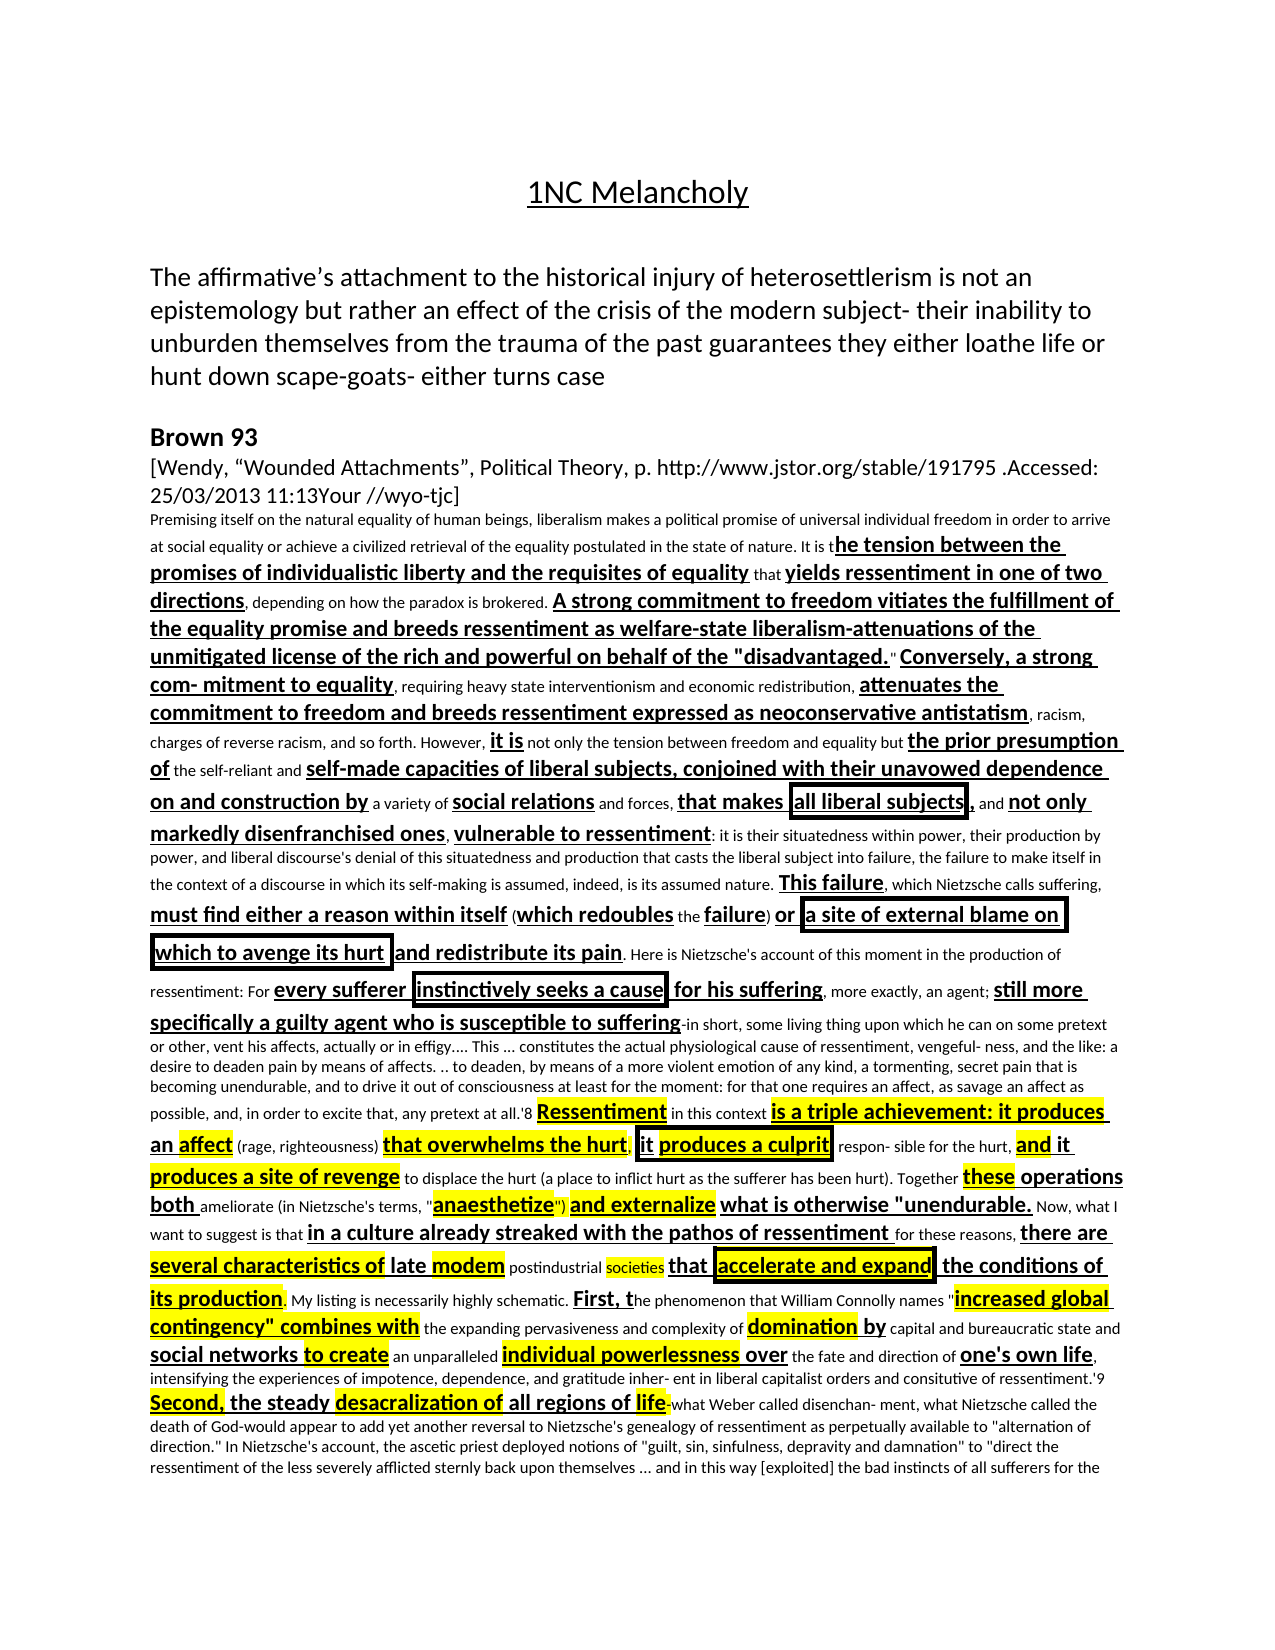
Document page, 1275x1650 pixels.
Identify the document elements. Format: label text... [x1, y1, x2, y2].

subtitle The affirmative’s attachment to the historical injury of heterosettlerism is not an epistemology but rather an effect of the crisis of the modern subject- their inability to unburden themselves from the trauma of the past guarantees they either loathe life or hunt down scape-goats- either turns case [150, 260, 1125, 392]
subtitle 1NC Melancholy [150, 171, 1125, 212]
text Brown 93 [150, 421, 1125, 453]
text [Wendy, “Wounded Attachments”, Political Theory, p. http://www.jstor.org/stable/191795 .Accessed: 25/03/2013 11:13Your //wyo-tjc] [150, 453, 1125, 509]
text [150, 509, 1125, 1477]
